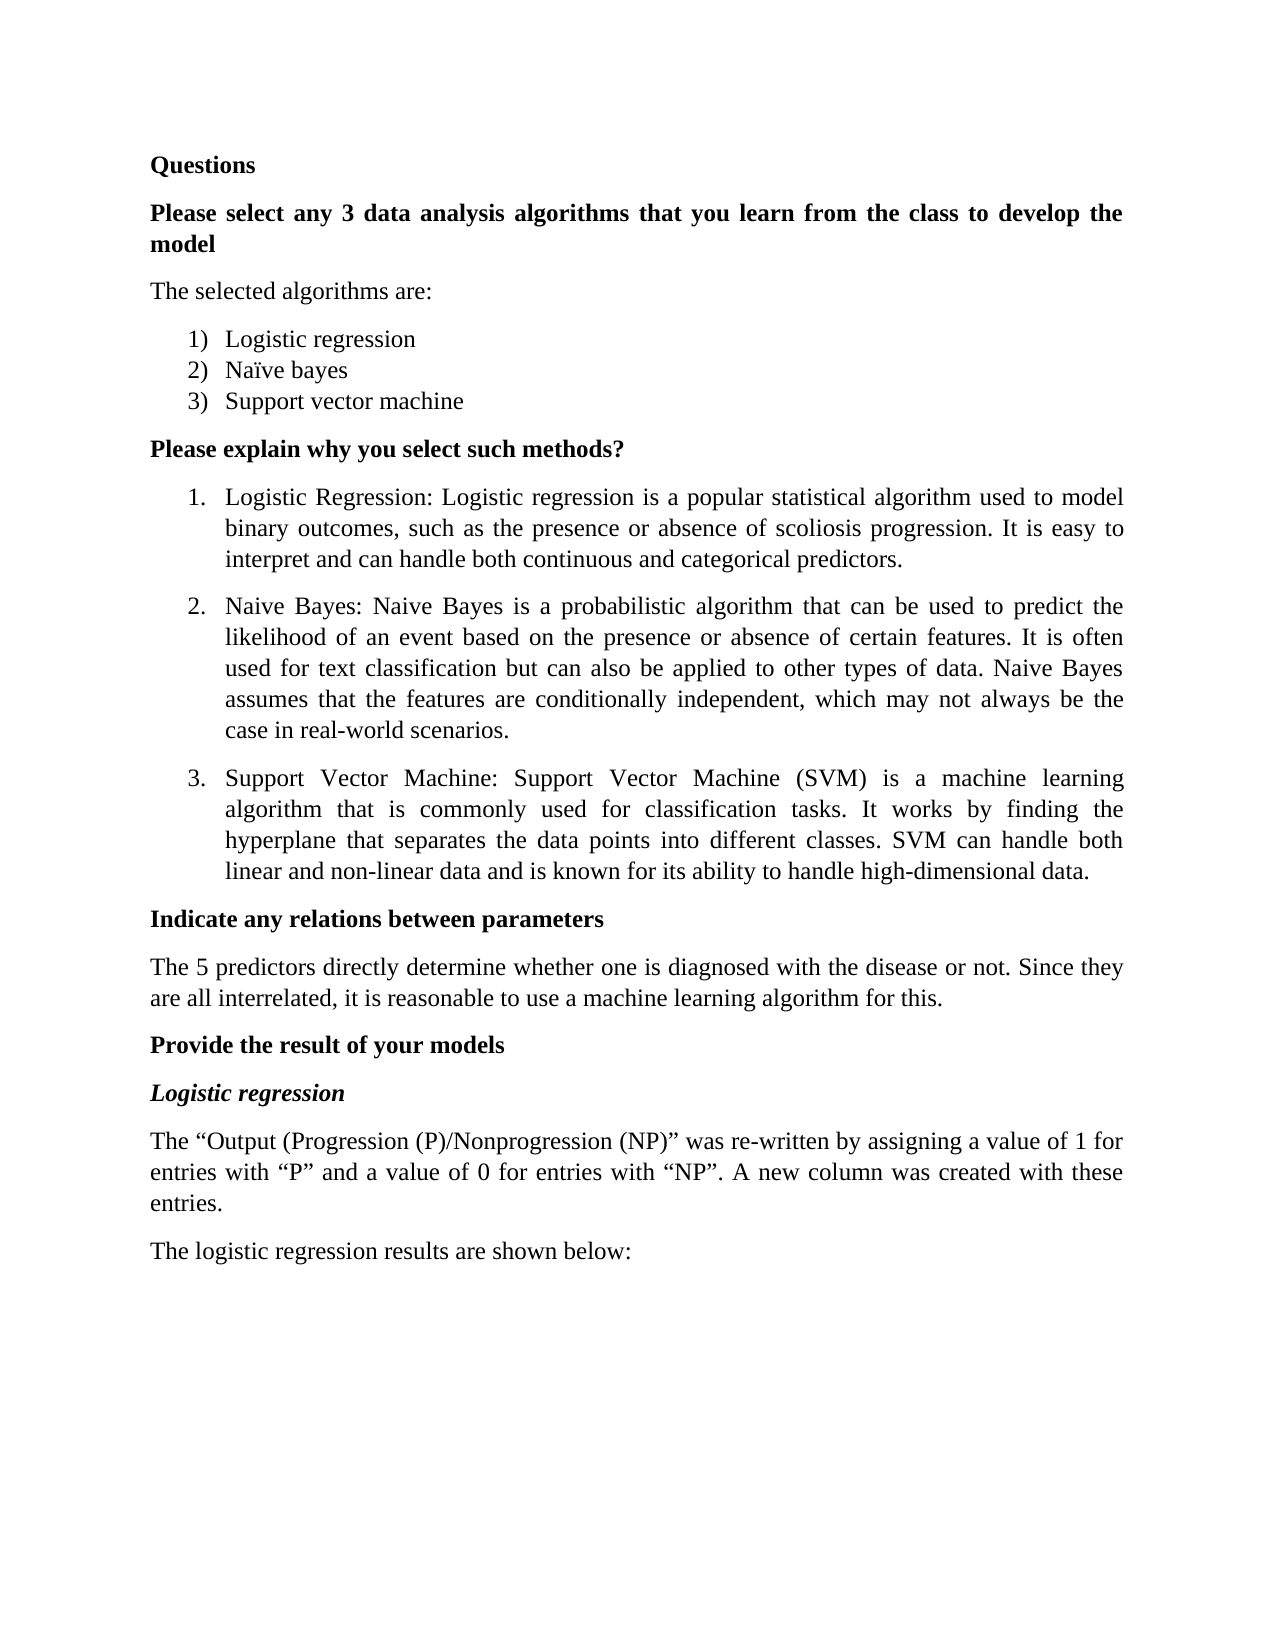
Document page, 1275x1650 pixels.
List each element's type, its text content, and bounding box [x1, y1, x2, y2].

list Logistic regression [187, 324, 1125, 353]
list Logistic Regression: Logistic regression is a popular statistical algorithm used to model binary outcomes, such as the presence or absence of scoliosis progression. It is easy to interpret and can handle both continuous and categorical predictors. [187, 482, 1125, 572]
text Indicate any relations between parameters [150, 904, 1125, 933]
list Support vector machine [187, 386, 1125, 415]
text Please explain why you select such methods? [150, 434, 1125, 463]
text Please select any 3 data analysis algorithms that you learn from the class to develop the model [150, 198, 1125, 257]
text The 5 predictors directly determine whether one is diagnosed with the disease or not. Since they are all interrelated, it is reasonable to use a machine learning algorithm for this. [150, 952, 1125, 1012]
list Support Vector Machine: Support Vector Machine (SVM) is a machine learning algorithm that is commonly used for classification tasks. It works by finding the hyperplane that separates the data points into different classes. SVM can handle both linear and non-linear data and is known for its ability to handle high-dimensional data. [187, 763, 1125, 885]
list Naive Bayes: Naive Bayes is a probabilistic algorithm that can be used to predict the likelihood of an event based on the presence or absence of certain features. It is often used for text classification but can also be applied to other types of data. Naive Bayes assumes that the features are conditionally independent, which may not always be the case in real-world scenarios. [187, 591, 1125, 744]
text Provide the result of your models [150, 1031, 1125, 1059]
text The logistic regression results are shown below: [150, 1236, 1125, 1264]
text The selected algorithms are: [150, 276, 1125, 305]
list Naïve bayes [187, 355, 1125, 384]
text Questions [150, 150, 1125, 179]
text The “Output (Progression (P)/Nonprogression (NP)” was re-written by assigning a value of 1 for entries with “P” and a value of 0 for entries with “NP”. A new column was created with these entries. [150, 1126, 1125, 1217]
text Logistic regression [150, 1078, 1125, 1107]
